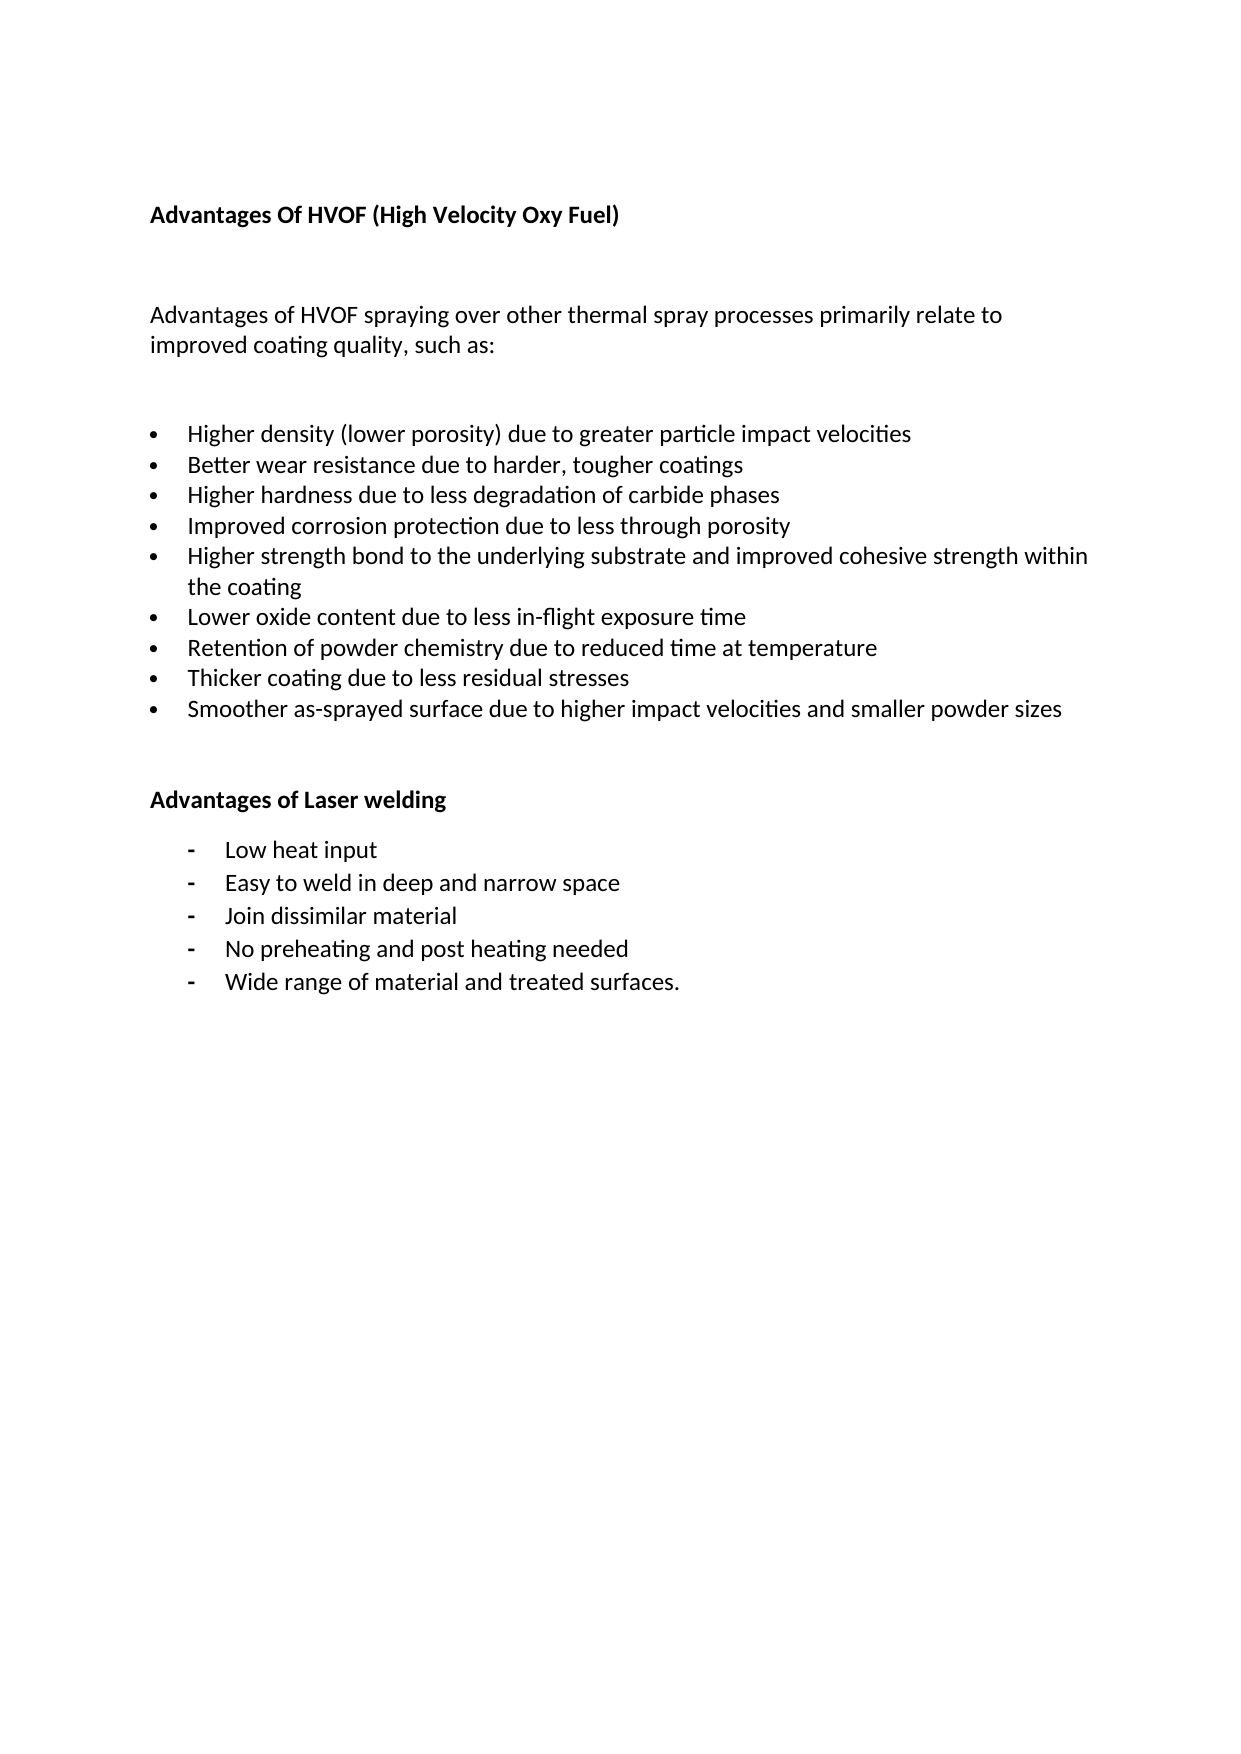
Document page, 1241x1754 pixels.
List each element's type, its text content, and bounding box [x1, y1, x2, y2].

list Higher strength bond to the underlying substrate and improved cohesive strength within the coating [150, 540, 1090, 601]
list Low heat input [187, 834, 1090, 865]
list Thicker coating due to less residual stresses [150, 662, 1090, 693]
list Smoother as-sprayed surface due to higher impact velocities and smaller powder sizes [150, 693, 1090, 723]
list Wide range of material and treated surfaces. [187, 966, 1090, 996]
list Higher density (lower porosity) due to greater particle impact velocities [150, 418, 1090, 449]
list Better wear resistance due to harder, tougher coatings [150, 449, 1090, 479]
list Higher hardness due to less degradation of carbide phases [150, 479, 1090, 510]
list Retention of powder chemistry due to reduced time at temperature [150, 632, 1090, 662]
list Easy to weld in deep and narrow space [187, 867, 1090, 898]
list Improved corrosion protection due to less through porosity [150, 510, 1090, 540]
text Advantages of HVOF spraying over other thermal spray processes primarily relate to improved coating quality, such as: [150, 299, 1090, 418]
list Join dissimilar material [187, 900, 1090, 931]
list Lower oxide content due to less in-flight exposure time [150, 601, 1090, 632]
list No preheating and post heating needed [187, 933, 1090, 963]
text Advantages of Laser welding [150, 784, 1090, 815]
text Advantages Of HVOF (High Velocity Oxy Fuel) [150, 199, 1090, 230]
